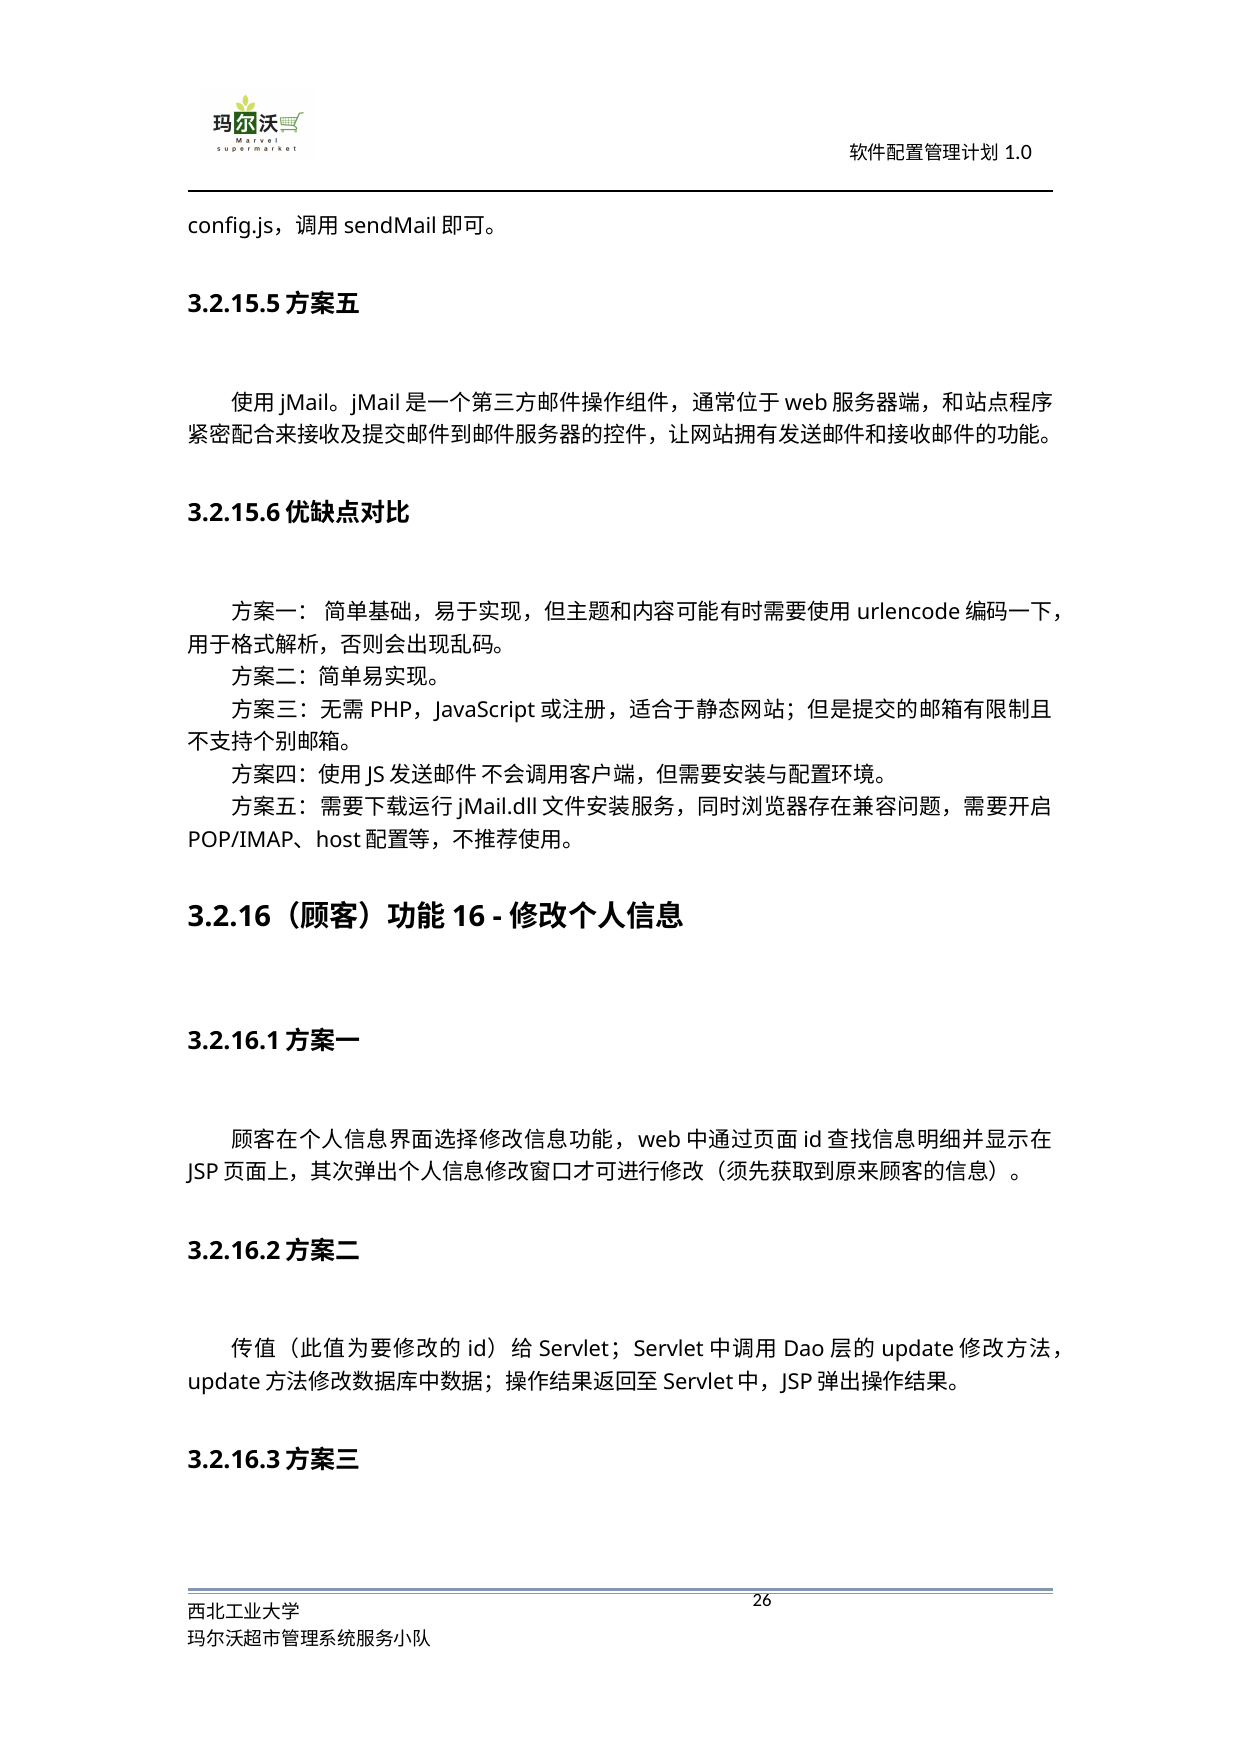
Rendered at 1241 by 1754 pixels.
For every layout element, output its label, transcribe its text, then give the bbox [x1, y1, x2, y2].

text 使用jMail。jMail是一个第三方邮件操作组件，通常位于web服务器端，和站点程序紧密配合来接收及提交邮件到邮件服务器的控件，让网站拥有发送邮件和接收邮件的功能。 [187, 384, 1053, 449]
text 传值（此值为要修改的id）给Servlet；Servlet中调用Dao层的update修改方法，update方法修改数据库中数据；操作结果返回至Servlet中，JSP弹出操作结果。 [187, 1331, 1053, 1396]
text 方案四：使用JS发送邮件 不会调用客户端，但需要安装与配置环境。 [187, 756, 1053, 789]
picture [200, 88, 317, 160]
subtitle 3.2.16（顾客）功能16 - 修改个人信息 [187, 881, 1053, 946]
subtitle 3.2.15.6优缺点对比 [187, 478, 1053, 543]
subtitle 3.2.16.1方案一 [187, 1006, 1053, 1071]
subtitle 3.2.16.3方案三 [187, 1425, 1053, 1490]
subtitle 3.2.15.5方案五 [187, 269, 1053, 334]
subtitle 3.2.16.2方案二 [187, 1216, 1053, 1281]
text 使用node中nodemail。首先需要安装node的环境，然后安装nodemailer并配置config.js，调用sendMail即可。 [187, 207, 1053, 240]
text 方案一： 简单基础，易于实现，但主题和内容可能有时需要使用urlencode编码一下，用于格式解析，否则会出现乱码。 [187, 594, 1053, 659]
text 方案五：需要下载运行jMail.dll文件安装服务，同时浏览器存在兼容问题，需要开启POP/IMAP、host配置等，不推荐使用。 [187, 789, 1053, 854]
text 方案三：无需PHP，JavaScript或注册，适合于静态网站；但是提交的邮箱有限制且不支持个别邮箱。 [187, 691, 1053, 756]
text 顾客在个人信息界面选择修改信息功能，web中通过页面id查找信息明细并显示在JSP页面上，其次弹出个人信息修改窗口才可进行修改（须先获取到原来顾客的信息）。 [187, 1122, 1053, 1187]
text 方案二：简单易实现。 [187, 659, 1053, 691]
